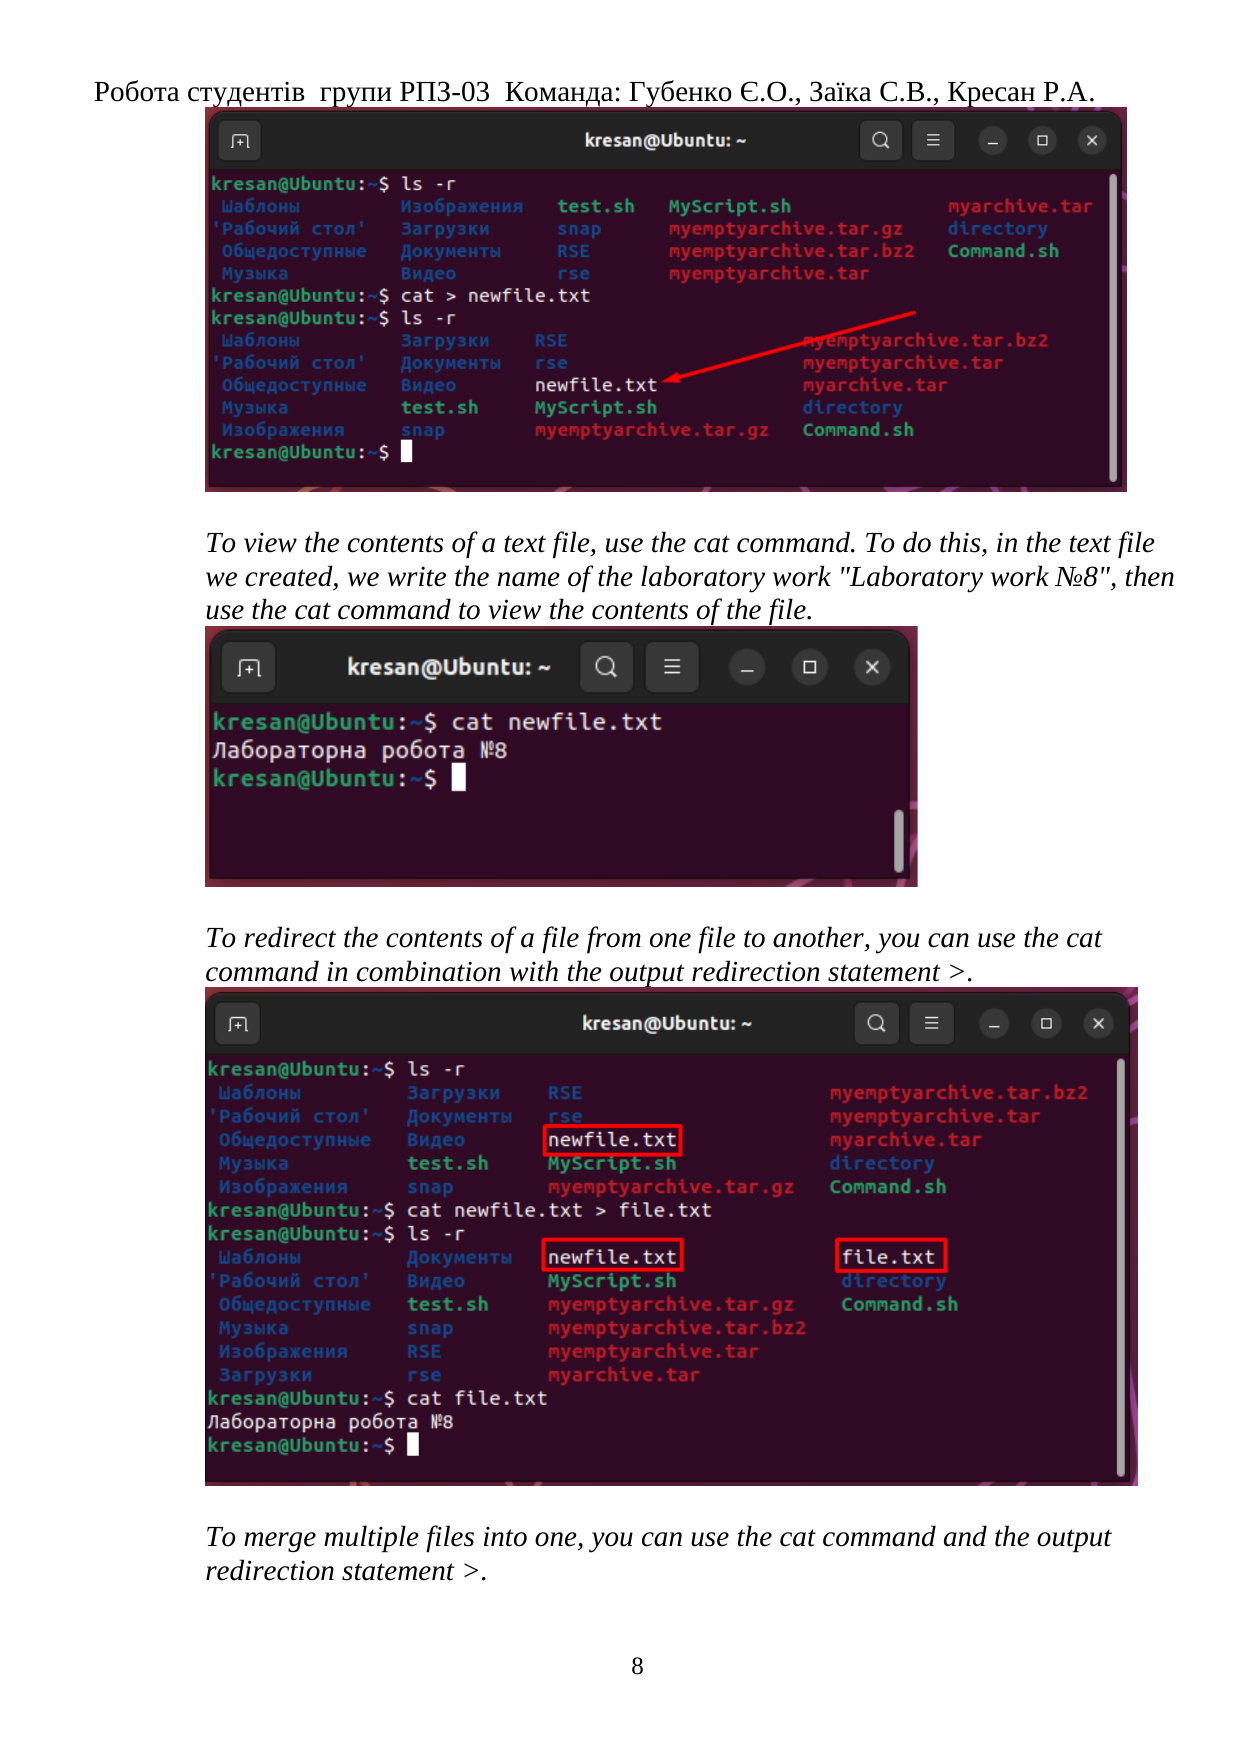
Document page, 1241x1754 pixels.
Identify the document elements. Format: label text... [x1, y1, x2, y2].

list To merge multiple files into one, you can use the cat command and the output redirection statement >. [205, 1519, 1181, 1587]
list To redirect the contents of a file from one file to another, you can use the cat command in combination with the output redirection statement >. [205, 921, 1181, 988]
picture [205, 107, 1127, 492]
list To view the contents of a text file, use the cat command. To do this, in the text file we created, we write the name of the laboratory work "Laboratory work №8", then use the cat command to view the contents of the file. [205, 525, 1181, 626]
picture [205, 626, 918, 887]
picture [205, 987, 1138, 1486]
